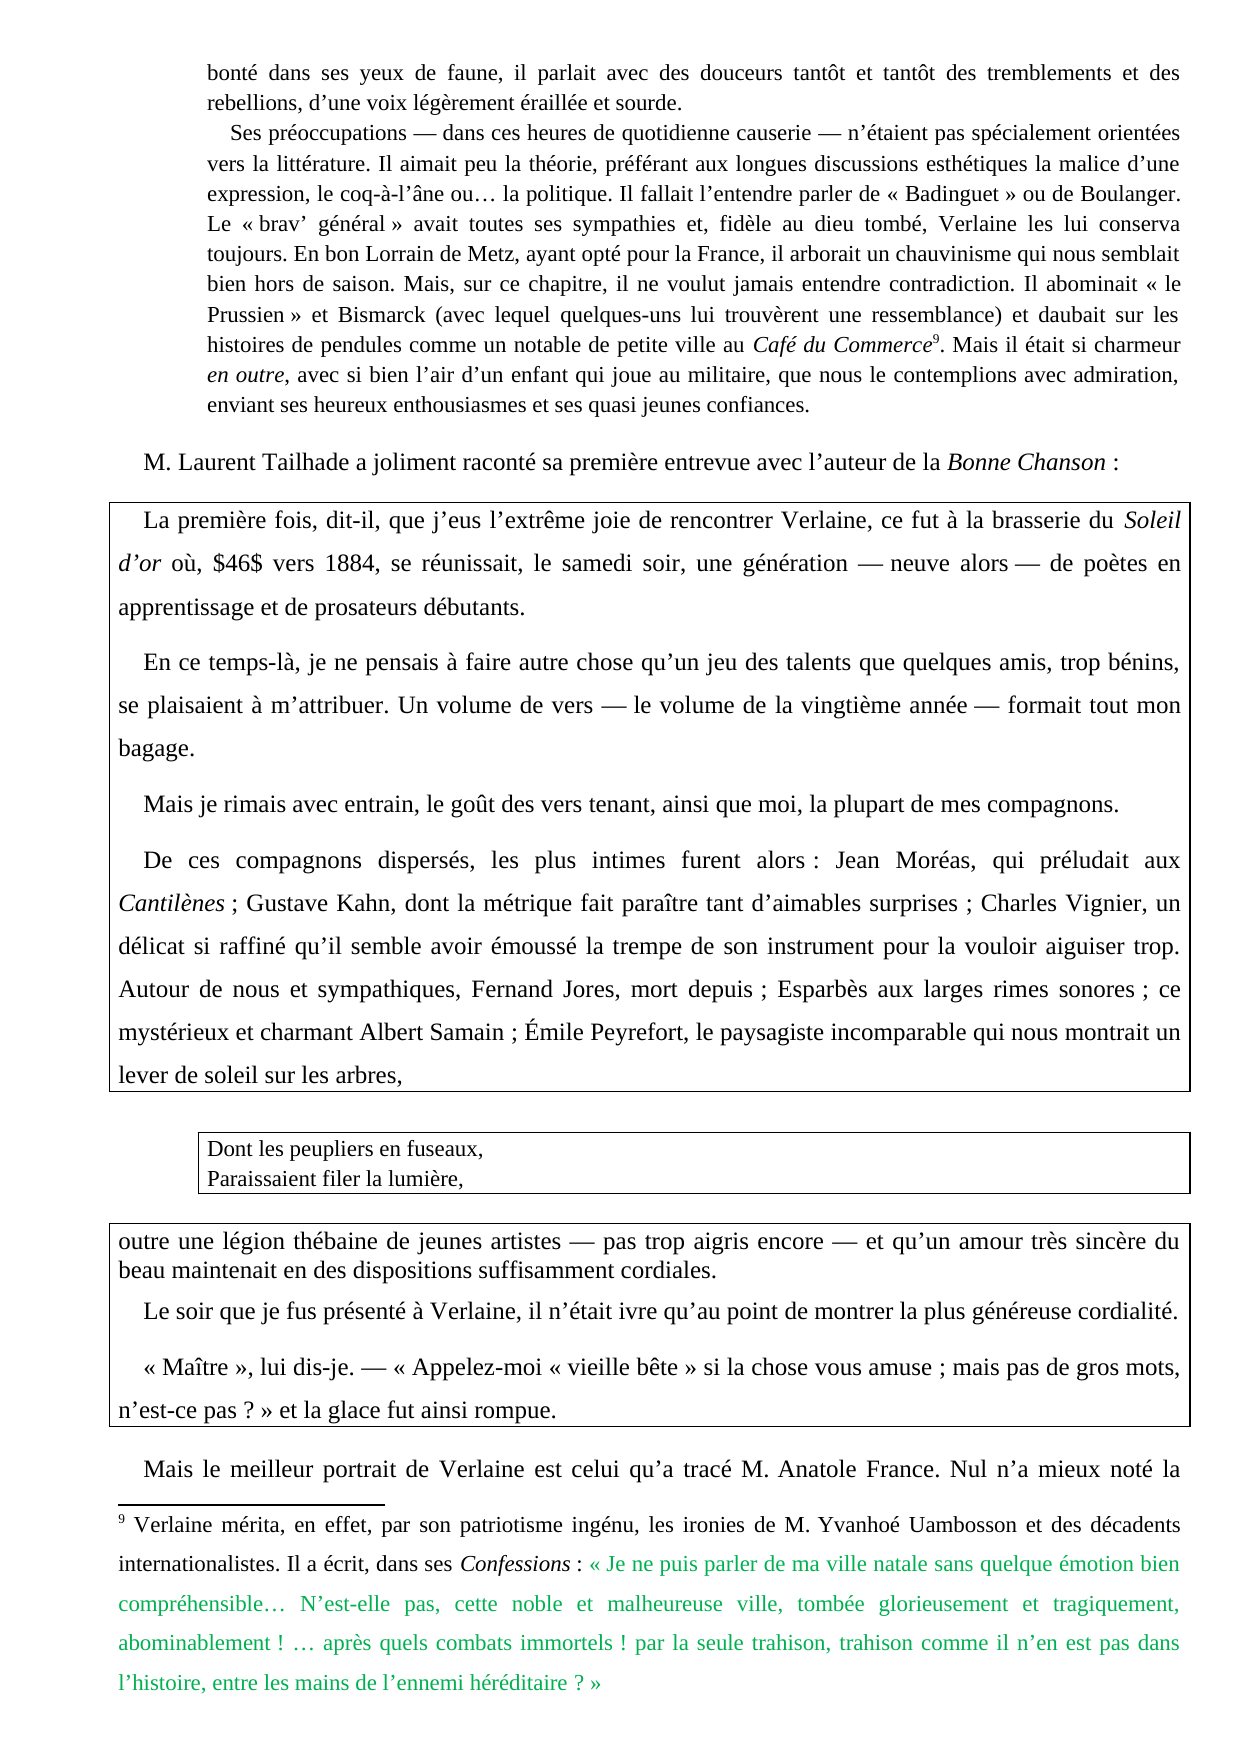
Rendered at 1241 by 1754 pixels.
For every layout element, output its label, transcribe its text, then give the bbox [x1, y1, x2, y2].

text Mais je rimais avec entrain, le goût des vers tenant, ainsi que moi, la plupart de mes compagnons. [110, 786, 1189, 818]
text En ce temps-là, je ne pensais à faire autre chose qu’un jeu des talents que quelques amis, trop bénins, se plaisaient à m’attribuer. Un volume de vers — le volume de la vingtième année — formait tout mon bagage. [110, 644, 1189, 762]
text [207, 59, 1181, 116]
text Ses préoccupations — dans ces heures de quotidienne causerie — n’étaient pas spécialement orientées vers la littérature. Il aimait peu la théorie, préférant aux longues discussions esthétiques la malice d’une expression, le coq-à-l’âne ou… la politique. Il fallait l’entendre parler de « Badinguet » ou de Boulanger. Le « brav’ général » avait toutes ses sympathies et, fidèle au dieu tombé, Verlaine les lui conserva toujours. En bon Lorrain de Metz, ayant opté pour la France, il arborait un chauvinisme qui nous semblait bien hors de saison. Mais, sur ce chapitre, il ne voulut jamais entendre contradiction. Il abominait « le Prussien » et Bismarck (avec lequel quelques-uns lui trouvèrent une ressemblance) et daubait sur les histoires de pendules comme un notable de petite ville au Café du Commerce. Mais il était si charmeur en outre, avec si bien l’air d’un enfant qui joue au militaire, que nous le contemplions avec admiration, enviant ses heureux enthousiasmes et ses quasi jeunes confiances. [207, 119, 1181, 418]
text « Maître », lui dis-je. — « Appelez-moi « vieille bête » si la chose vous amuse ; mais pas de gros mots, n’est-ce pas ? » et la glace fut ainsi rompue. [110, 1349, 1189, 1426]
text Dont les peupliers en fuseaux, [199, 1133, 1189, 1161]
text outre une légion thébaine de jeunes artistes — pas trop aigris encore — et qu’un amour très sincère du beau maintenait en des dispositions suffisamment cordiales. [110, 1224, 1189, 1284]
text Paraissaient filer la lumière, [199, 1162, 1189, 1193]
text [118, 1454, 1181, 1483]
text De ces compagnons dispersés, les plus intimes furent alors : Jean Moréas, qui préludait aux Cantilènes ; Gustave Kahn, dont la métrique fait paraître tant d’aimables surprises ; Charles Vignier, un délicat si raffiné qu’il semble avoir émoussé la trempe de son instrument pour la vouloir aiguiser trop. Autour de nous et sympathiques, Fernand Jores, mort depuis ; Esparbès aux larges rimes sonores ; ce mystérieux et charmant Albert Samain ; Émile Peyrefort, le paysagiste incomparable qui nous montrait un lever de soleil sur les arbres, [110, 842, 1189, 1091]
text La première fois, dit-il, que j’eus l’extrême joie de rencontrer Verlaine, ce fut à la brasserie du Soleil d’or où, $46$ vers 1884, se réunissait, le samedi soir, une génération — neuve alors — de poètes en apprentissage et de prosateurs débutants. [110, 503, 1189, 620]
text M. Laurent Tailhade a joliment raconté sa première entrevue avec l’auteur de la Bonne Chanson : [118, 447, 1181, 475]
text Le soir que je fus présenté à Verlaine, il n’était ivre qu’au point de montrer la plus généreuse cordialité. [110, 1293, 1189, 1325]
